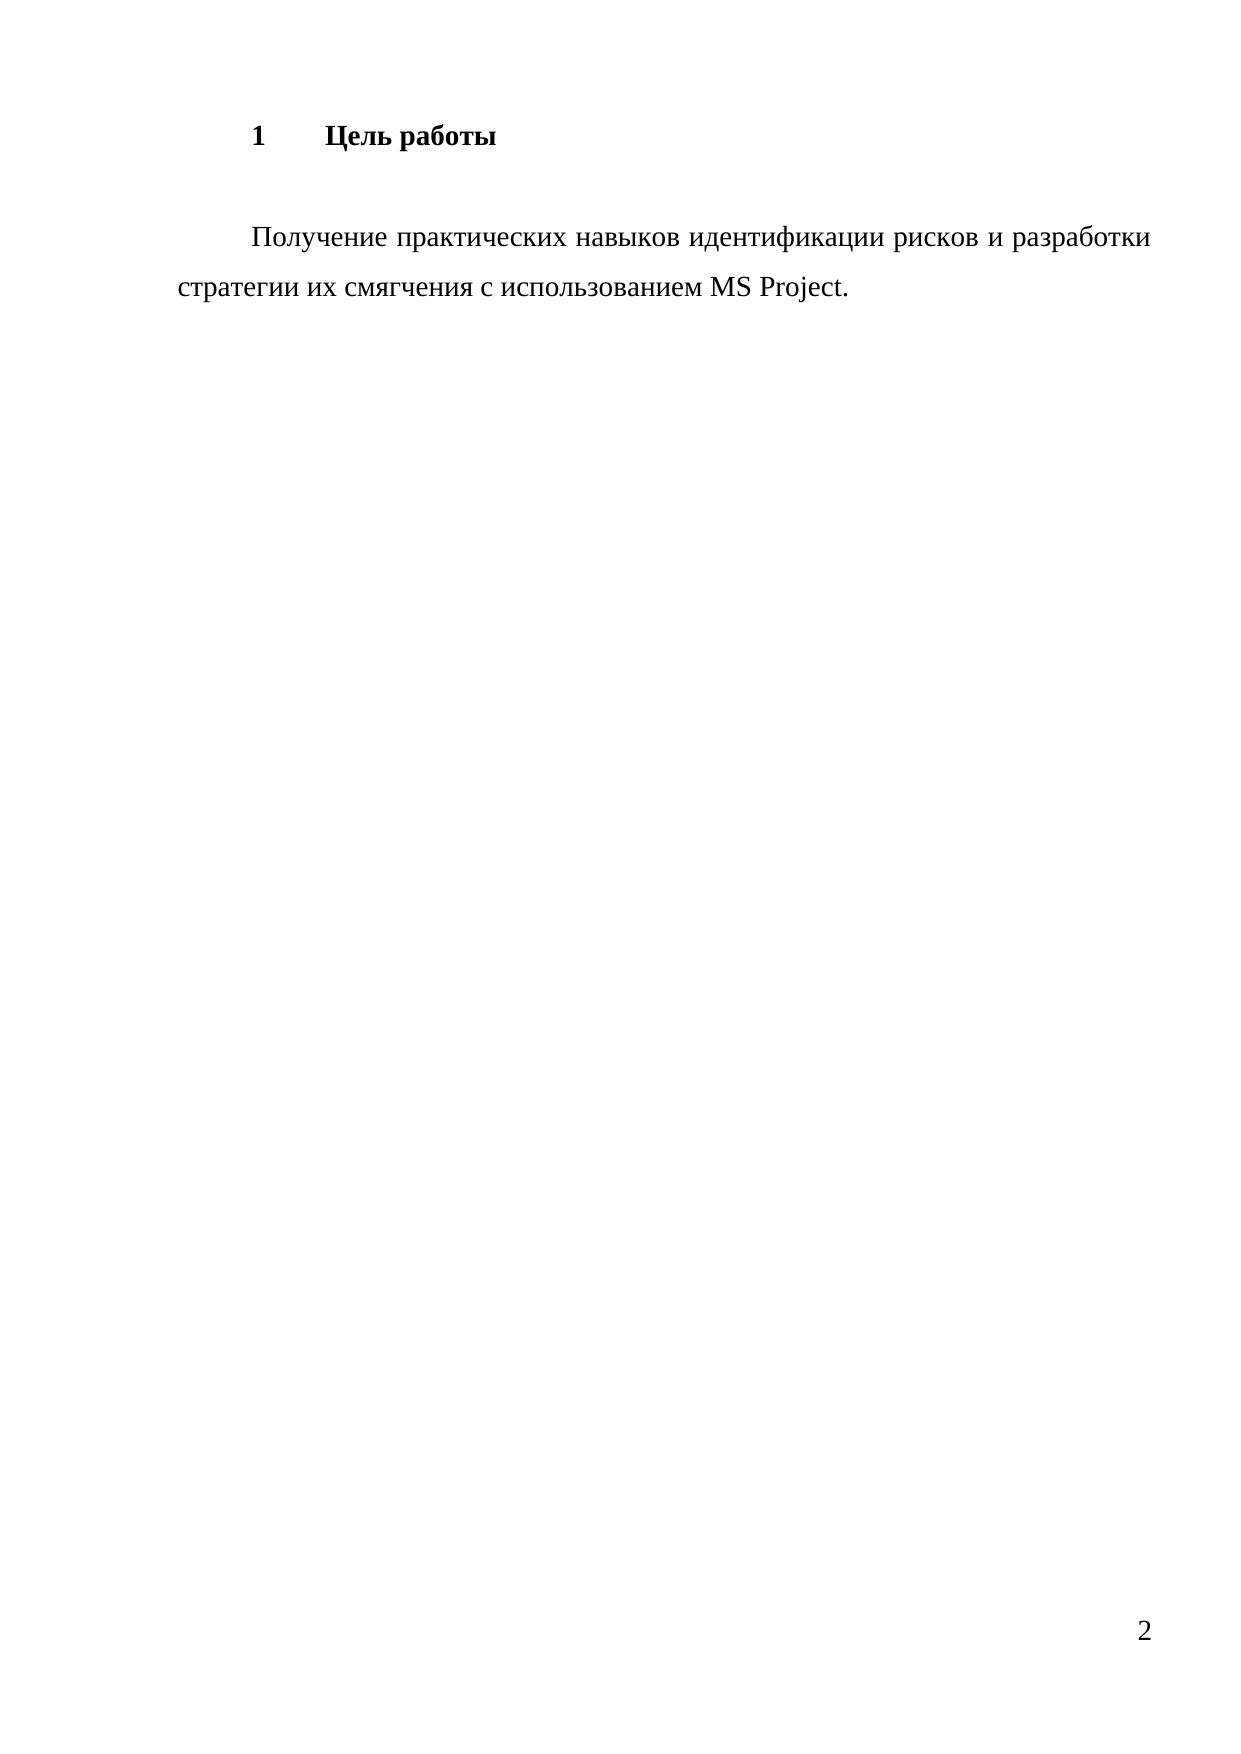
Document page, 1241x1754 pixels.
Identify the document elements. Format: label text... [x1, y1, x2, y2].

text 1 Цель работы [177, 118, 1152, 152]
text Получение практических навыков идентификации рисков и разработки стратегии их смягчения с использованием MS Project. [177, 219, 1152, 303]
